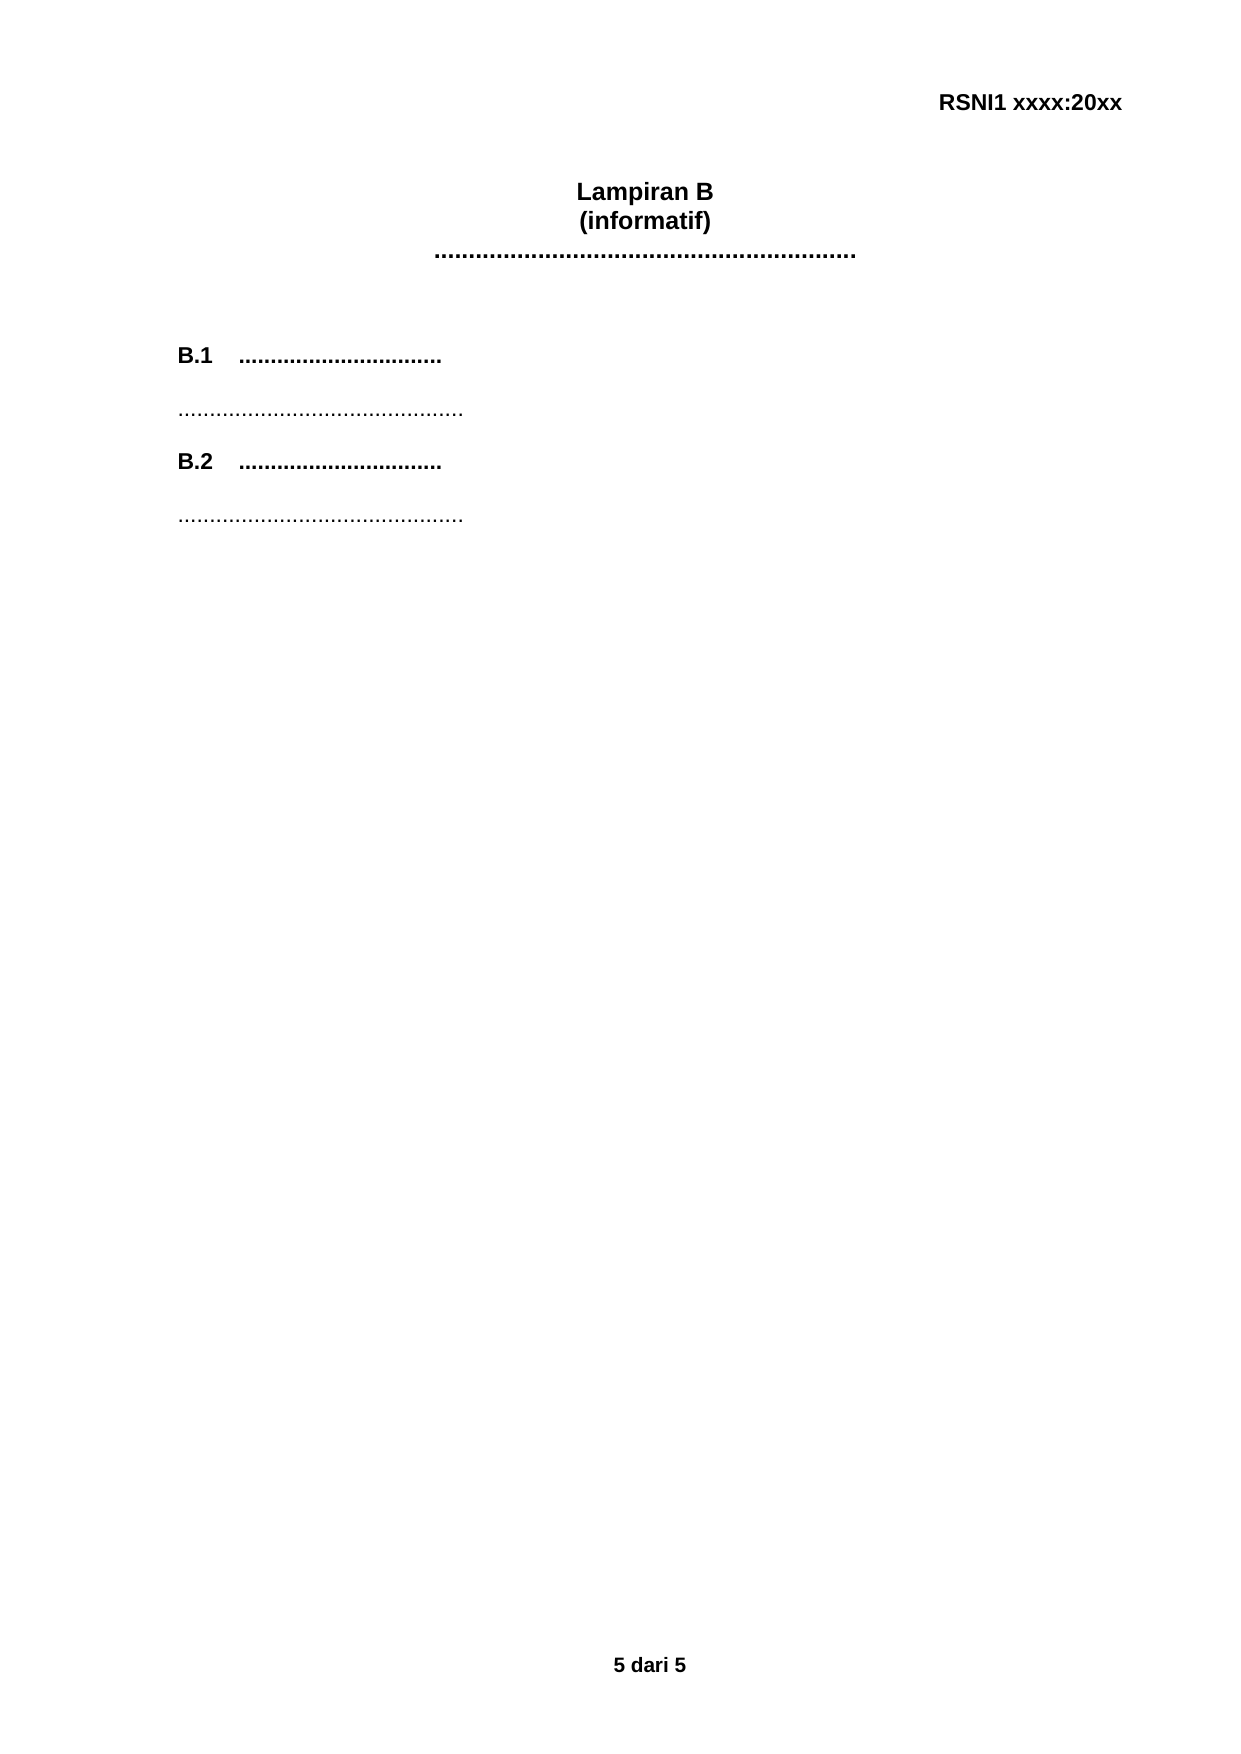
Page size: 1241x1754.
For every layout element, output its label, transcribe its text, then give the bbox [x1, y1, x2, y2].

text B.2 ................................ [177, 448, 1113, 474]
text B.1 ................................ [177, 342, 1113, 369]
text ............................................................. [177, 235, 1113, 263]
text ............................................. [177, 501, 1113, 527]
text ............................................. [177, 395, 1113, 422]
text (informatif) [177, 206, 1113, 235]
text Lampiran B [177, 177, 1113, 206]
